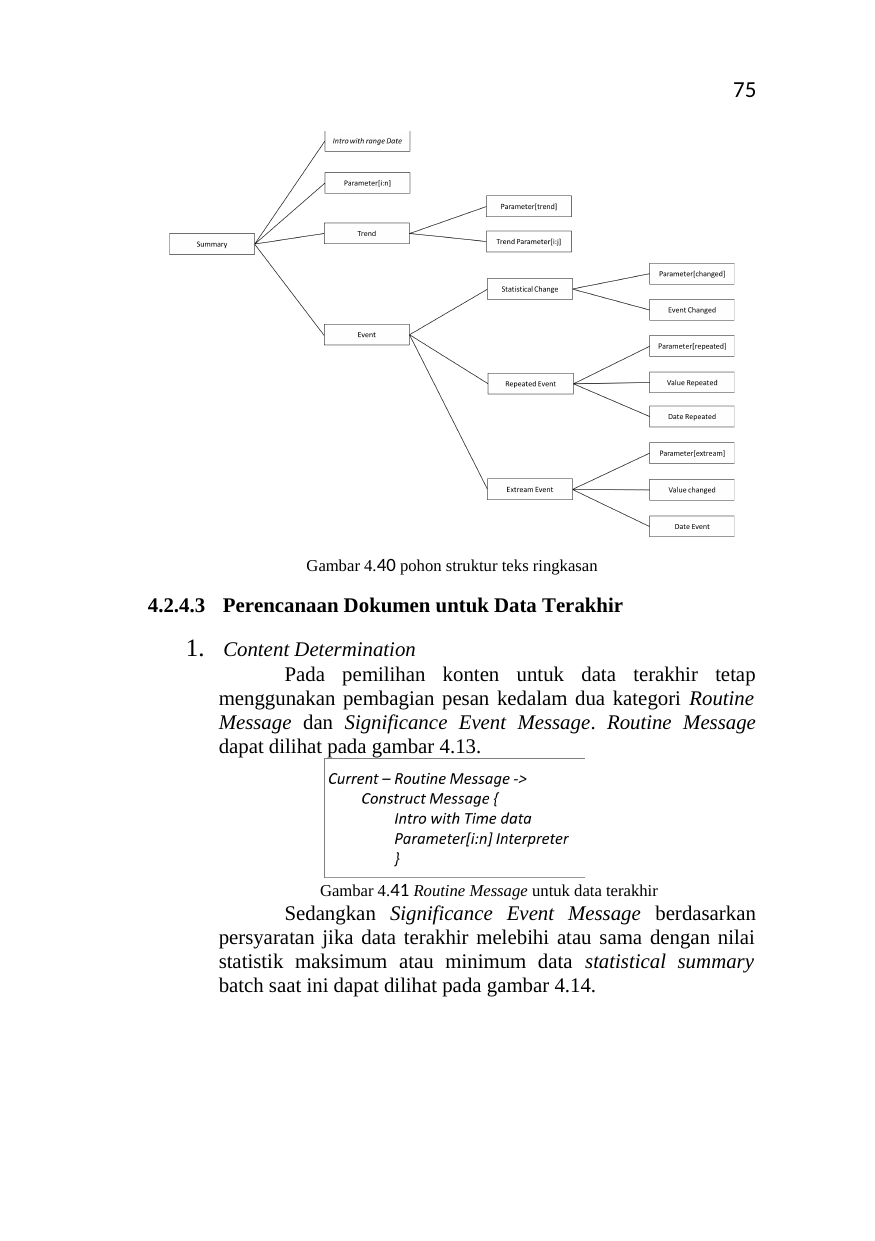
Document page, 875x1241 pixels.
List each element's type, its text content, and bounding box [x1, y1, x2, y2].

list Perencanaan Dokumen untuk Data Terakhir [148, 592, 756, 617]
picture [318, 758, 585, 878]
list Content Determination [186, 633, 756, 662]
text Gambar 4.12 pohon struktur teks ringkasan [148, 553, 756, 576]
text Sedangkan Significance Event Message berdasarkan persyaratan jika data terakhir melebihi atau sama dengan nilai statistik maksimum atau minimum data statistical summary batch saat ini dapat dilihat pada gambar 4.14. [218, 901, 756, 997]
picture [169, 131, 735, 537]
text Gambar 4.13 Routine Message untuk data terakhir [148, 878, 756, 901]
text Pada pemilihan konten untuk data terakhir tetap menggunakan pembagian pesan kedalam dua kategori Routine Message dan Significance Event Message. Routine Message dapat dilihat pada gambar 4.13. [218, 662, 756, 758]
